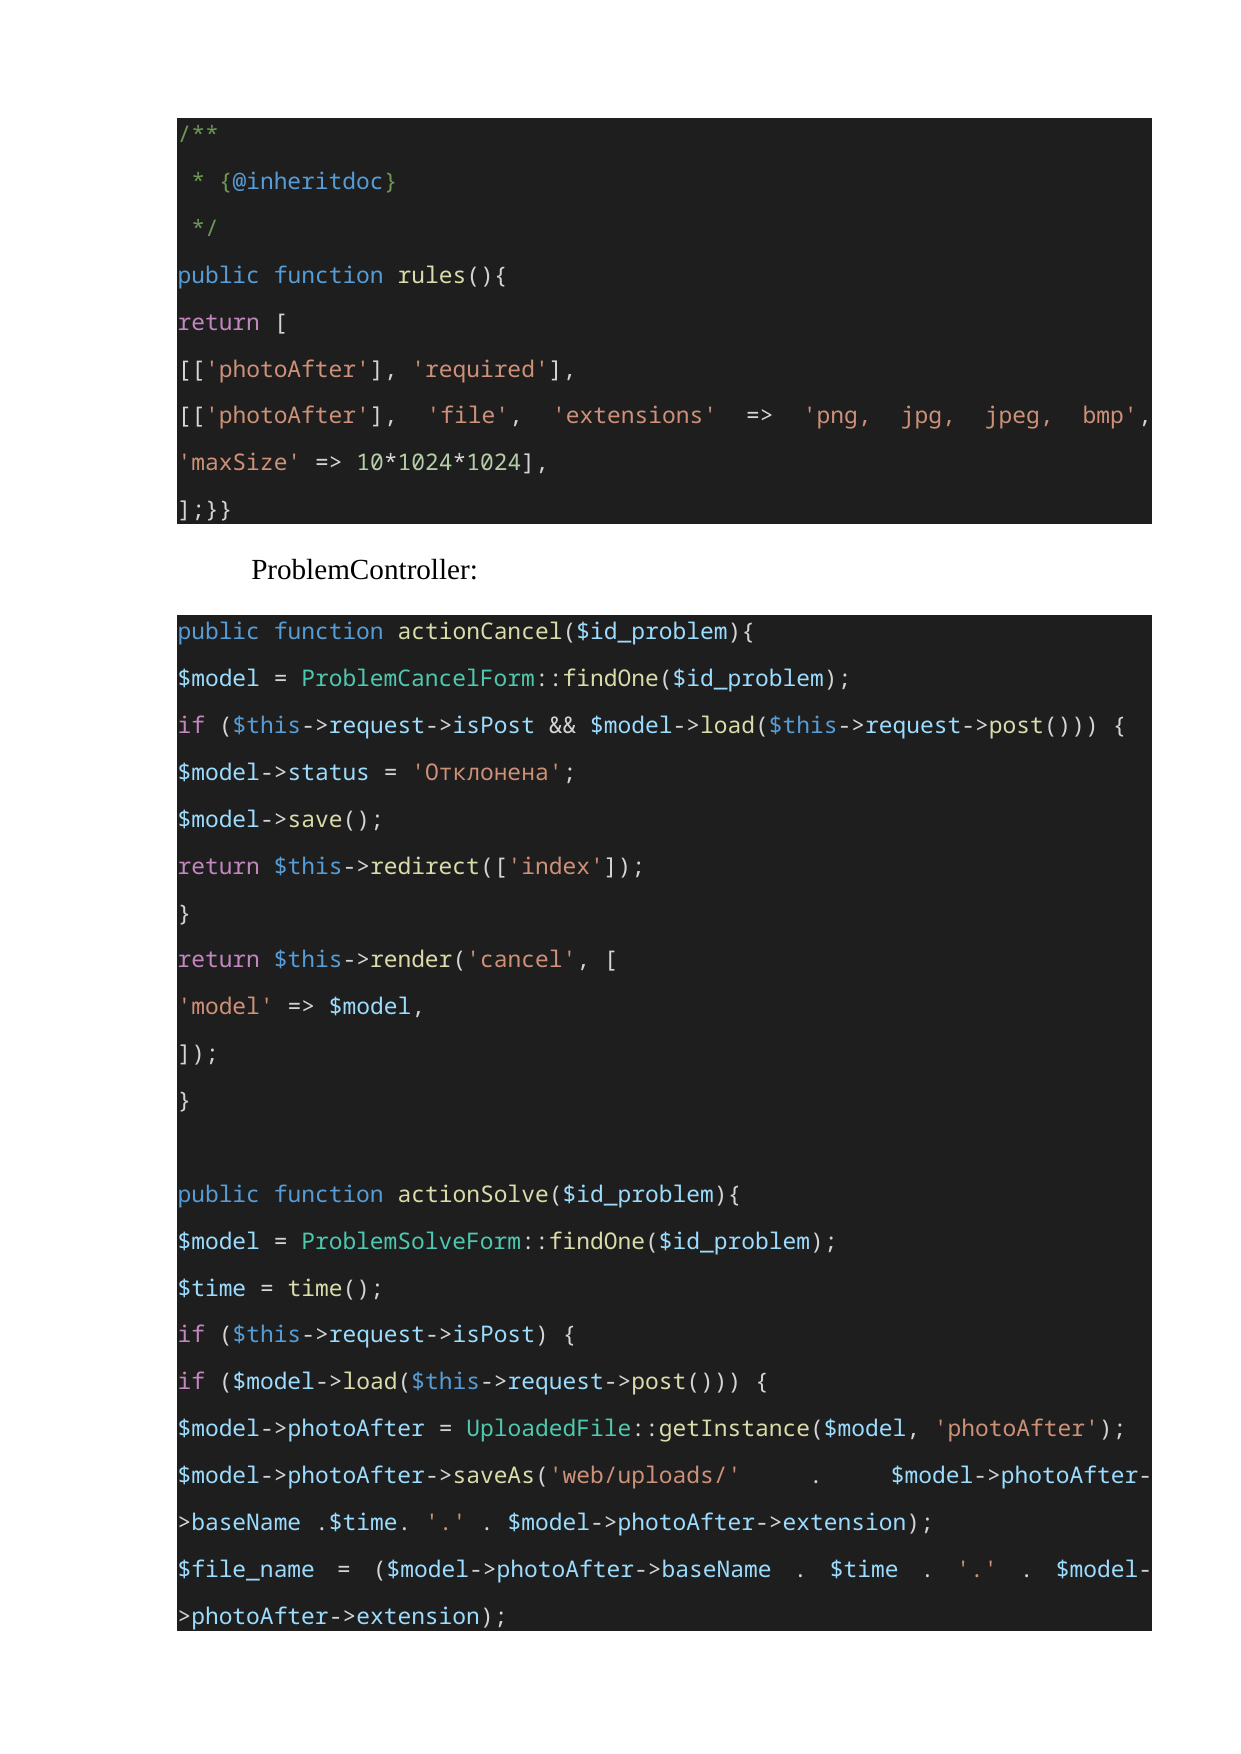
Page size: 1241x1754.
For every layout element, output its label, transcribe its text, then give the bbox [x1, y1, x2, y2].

text if ($this->request->isPost) { [177, 1318, 1152, 1350]
text public function actionCancel($id_problem){ [177, 615, 1152, 647]
text if ($this->request->isPost && $model->load($this->request->post())) { [177, 709, 1152, 740]
text if ($model->load($this->request->post())) { [177, 1365, 1152, 1397]
text return [ [177, 306, 1152, 337]
text * {@inheritdoc} [177, 165, 1152, 196]
text $model = ProblemCancelForm::findOne($id_problem); [177, 662, 1152, 693]
text $model->photoAfter->saveAs('web/uploads/' . $model->photoAfter->baseName .$time. '.' . $model->photoAfter->extension); [177, 1459, 1152, 1537]
text */ [177, 212, 1152, 243]
text $file_name = ($model->photoAfter->baseName . $time . '.' . $model->photoAfter->extension); [177, 1553, 1152, 1631]
text public function actionSolve($id_problem){ [177, 1178, 1152, 1209]
text public function rules(){ [177, 259, 1152, 290]
text } [177, 897, 1152, 928]
text ProblemController: [177, 552, 1152, 586]
text $model->save(); [177, 803, 1152, 834]
text } [177, 1084, 1152, 1115]
text return $this->redirect(['index']); [177, 850, 1152, 881]
text $model->photoAfter = UploadedFile::getInstance($model, 'photoAfter'); [177, 1412, 1152, 1443]
text 'model' => $model, [177, 990, 1152, 1022]
text ]); [177, 1037, 1152, 1068]
text return $this->render('cancel', [ [177, 943, 1152, 975]
text $model->status = 'Отклонена'; [177, 756, 1152, 787]
text $time = time(); [177, 1272, 1152, 1303]
text /** [177, 118, 1152, 149]
text [['photoAfter'], 'file', 'extensions' => 'png, jpg, jpeg, bmp', 'maxSize' => 10*1024*1024], [177, 399, 1152, 477]
text $model = ProblemSolveForm::findOne($id_problem); [177, 1225, 1152, 1256]
text ];}} [177, 493, 1152, 524]
text [['photoAfter'], 'required'], [177, 352, 1152, 384]
